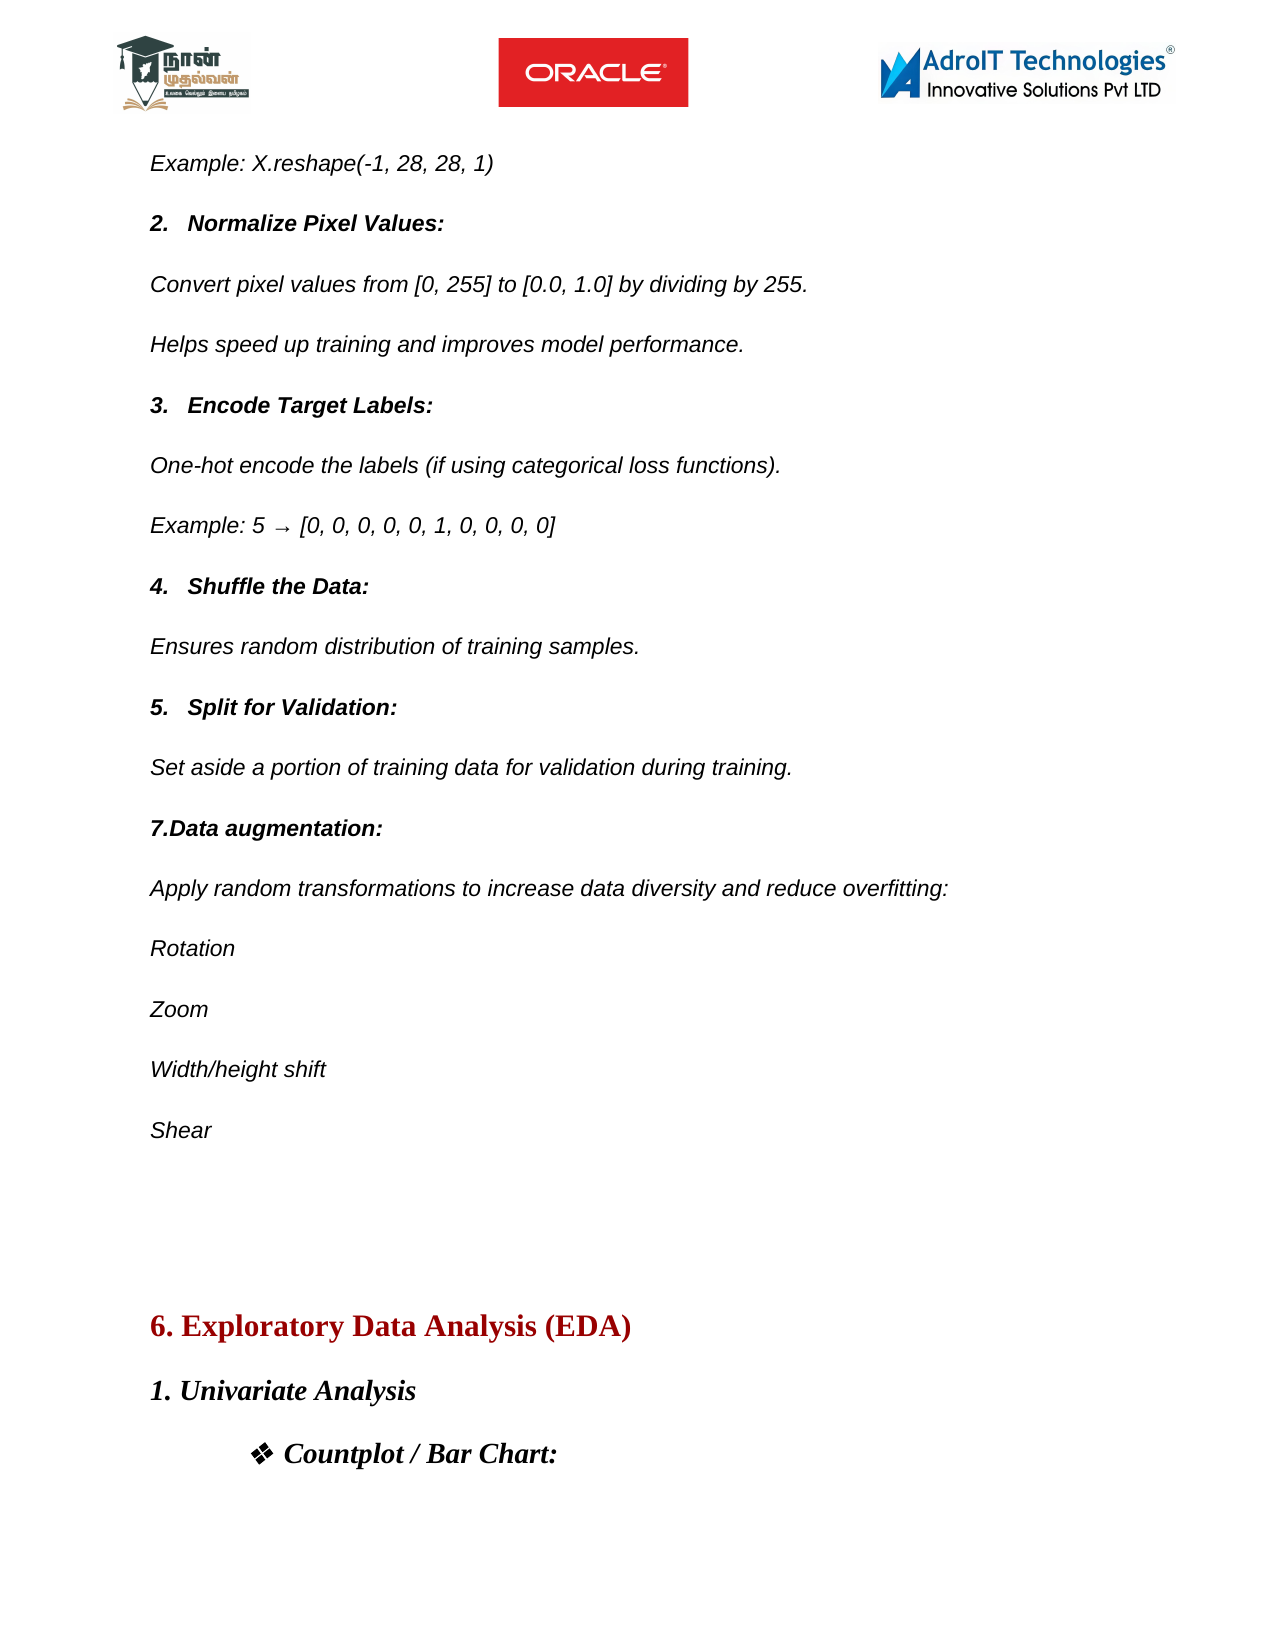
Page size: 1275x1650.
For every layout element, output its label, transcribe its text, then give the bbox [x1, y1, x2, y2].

text Shear [150, 1117, 1125, 1143]
list Example: 5 → [0, 0, 0, 0, 0, 1, 0, 0, 0, 0] [150, 512, 1125, 539]
list Rotation [150, 935, 1125, 962]
list One-hot encode the labels (if using categorical loss functions). [150, 452, 1125, 478]
list Helps speed up training and improves model performance. [150, 331, 1125, 358]
picture [498, 38, 689, 107]
list Convert pixel values from [0, 255] to [0.0, 1.0] by dividing by 255. [150, 271, 1125, 297]
list Normalize Pixel Values: [150, 210, 1125, 237]
list Set aside a portion of training data for validation during training. [150, 754, 1125, 781]
text Zoom [150, 996, 1125, 1022]
list Split for Validation: [150, 694, 1125, 720]
list Countplot / Bar Chart: [246, 1437, 1125, 1470]
list Ensures random distribution of training samples. [150, 633, 1125, 660]
picture [112, 32, 251, 114]
list Apply random transformations to increase data diversity and reduce overfitting: [150, 875, 1125, 901]
text 1. Univariate Analysis [150, 1373, 1125, 1407]
list Shuffle the Data: [150, 573, 1125, 599]
text 7.Data augmentation: [150, 814, 1125, 841]
picture [878, 42, 1177, 104]
list Example: X.reshape(-1, 28, 28, 1) [150, 150, 1125, 176]
text Width/height shift [150, 1056, 1125, 1083]
subtitle 6. Exploratory Data Analysis (EDA) [150, 1307, 1125, 1343]
list Encode Target Labels: [150, 392, 1125, 418]
